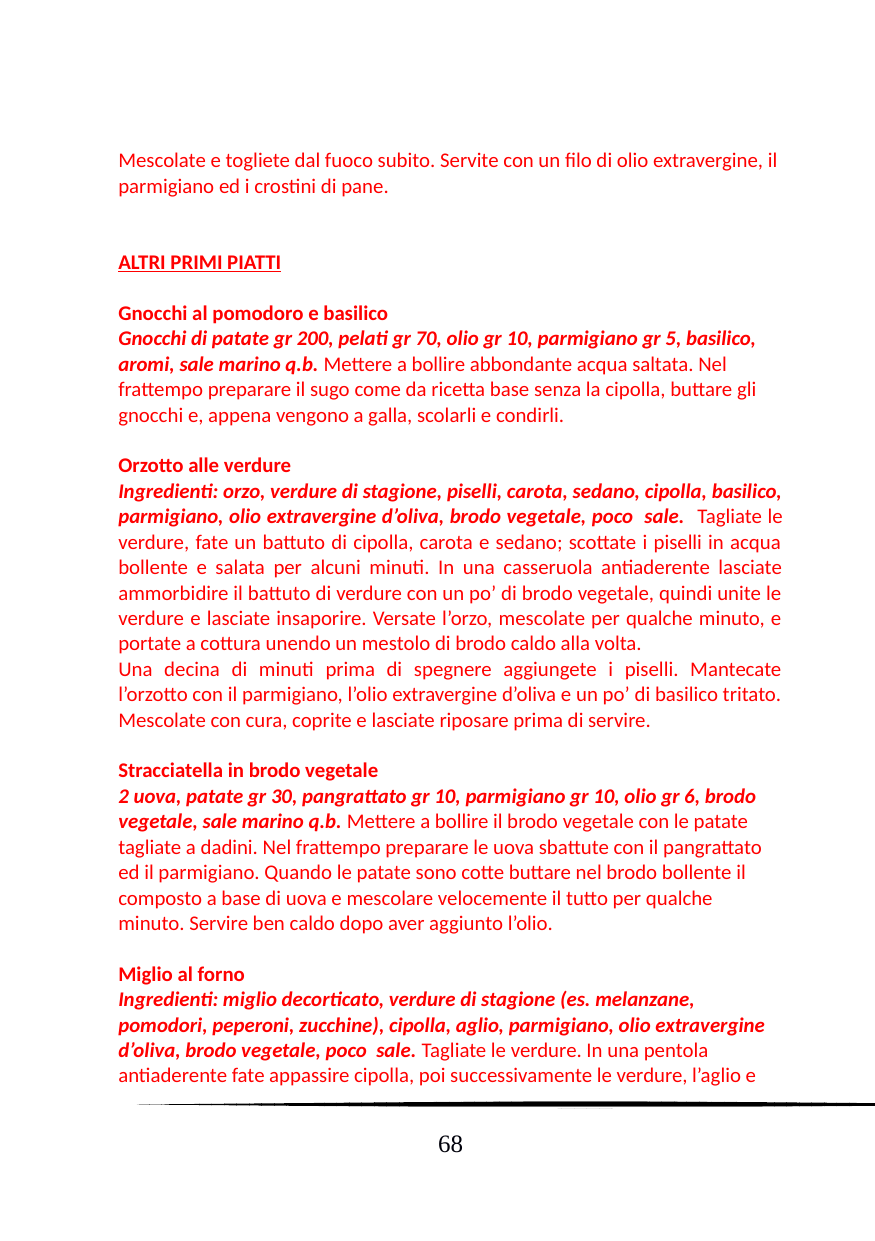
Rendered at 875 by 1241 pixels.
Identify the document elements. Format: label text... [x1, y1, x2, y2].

text Una decina di minuti prima di spegnere aggiungete i piselli. Mantecate l’orzotto con il parmigiano, l’olio extravergine d’oliva e un po’ di basilico tritato. Mescolate con cura, coprite e lasciate riposare prima di servire. [118, 656, 783, 732]
text Mescolate e togliete dal fuoco subito. Servite con un filo di olio extravergine, il parmigiano ed i crostini di pane. [118, 148, 783, 198]
text Stracciatella in brodo vegetale [118, 758, 783, 783]
text Gnocchi di patate gr 200, pelati gr 70, olio gr 10, parmigiano gr 5, basilico, aromi, sale marino q.b. Mettere a bollire abbondante acqua saltata. Nel frattempo preparare il sugo come da ricetta base senza la cipolla, buttare gli gnocchi e, appena vengono a galla, scolarli e condirli. [118, 326, 783, 427]
text 2 uova, patate gr 30, pangrattato gr 10, parmigiano gr 10, olio gr 6, brodo vegetale, sale marino q.b. Mettere a bollire il brodo vegetale con le patate tagliate a dadini. Nel frattempo preparare le uova sbattute con il pangrattato ed il parmigiano. Quando le patate sono cotte buttare nel brodo bollente il composto a base di uova e mescolare velocemente il tutto per qualche minuto. Servire ben caldo dopo aver aggiunto l’olio. [118, 783, 783, 936]
text Gnocchi al pomodoro e basilico [118, 300, 783, 326]
picture [136, 1100, 875, 1109]
text Miglio al forno [118, 961, 783, 986]
text Ingredienti: orzo, verdure di stagione, piselli, carota, sedano, cipolla, basilico, parmigiano, olio extravergine d’oliva, brodo vegetale, poco sale. Tagliate le verdure, fate un battuto di cipolla, carota e sedano; scottate i piselli in acqua bollente e salata per alcuni minuti. In una casseruola antiaderente lasciate ammorbidire il battuto di verdure con un po’ di brodo vegetale, quindi unite le verdure e lasciate insaporire. Versate l’orzo, mescolate per qualche minuto, e portate a cottura unendo un mestolo di brodo caldo alla volta. [118, 478, 783, 656]
text Orzotto alle verdure [118, 453, 783, 478]
text ALTRI PRIMI PIATTI [118, 249, 783, 275]
